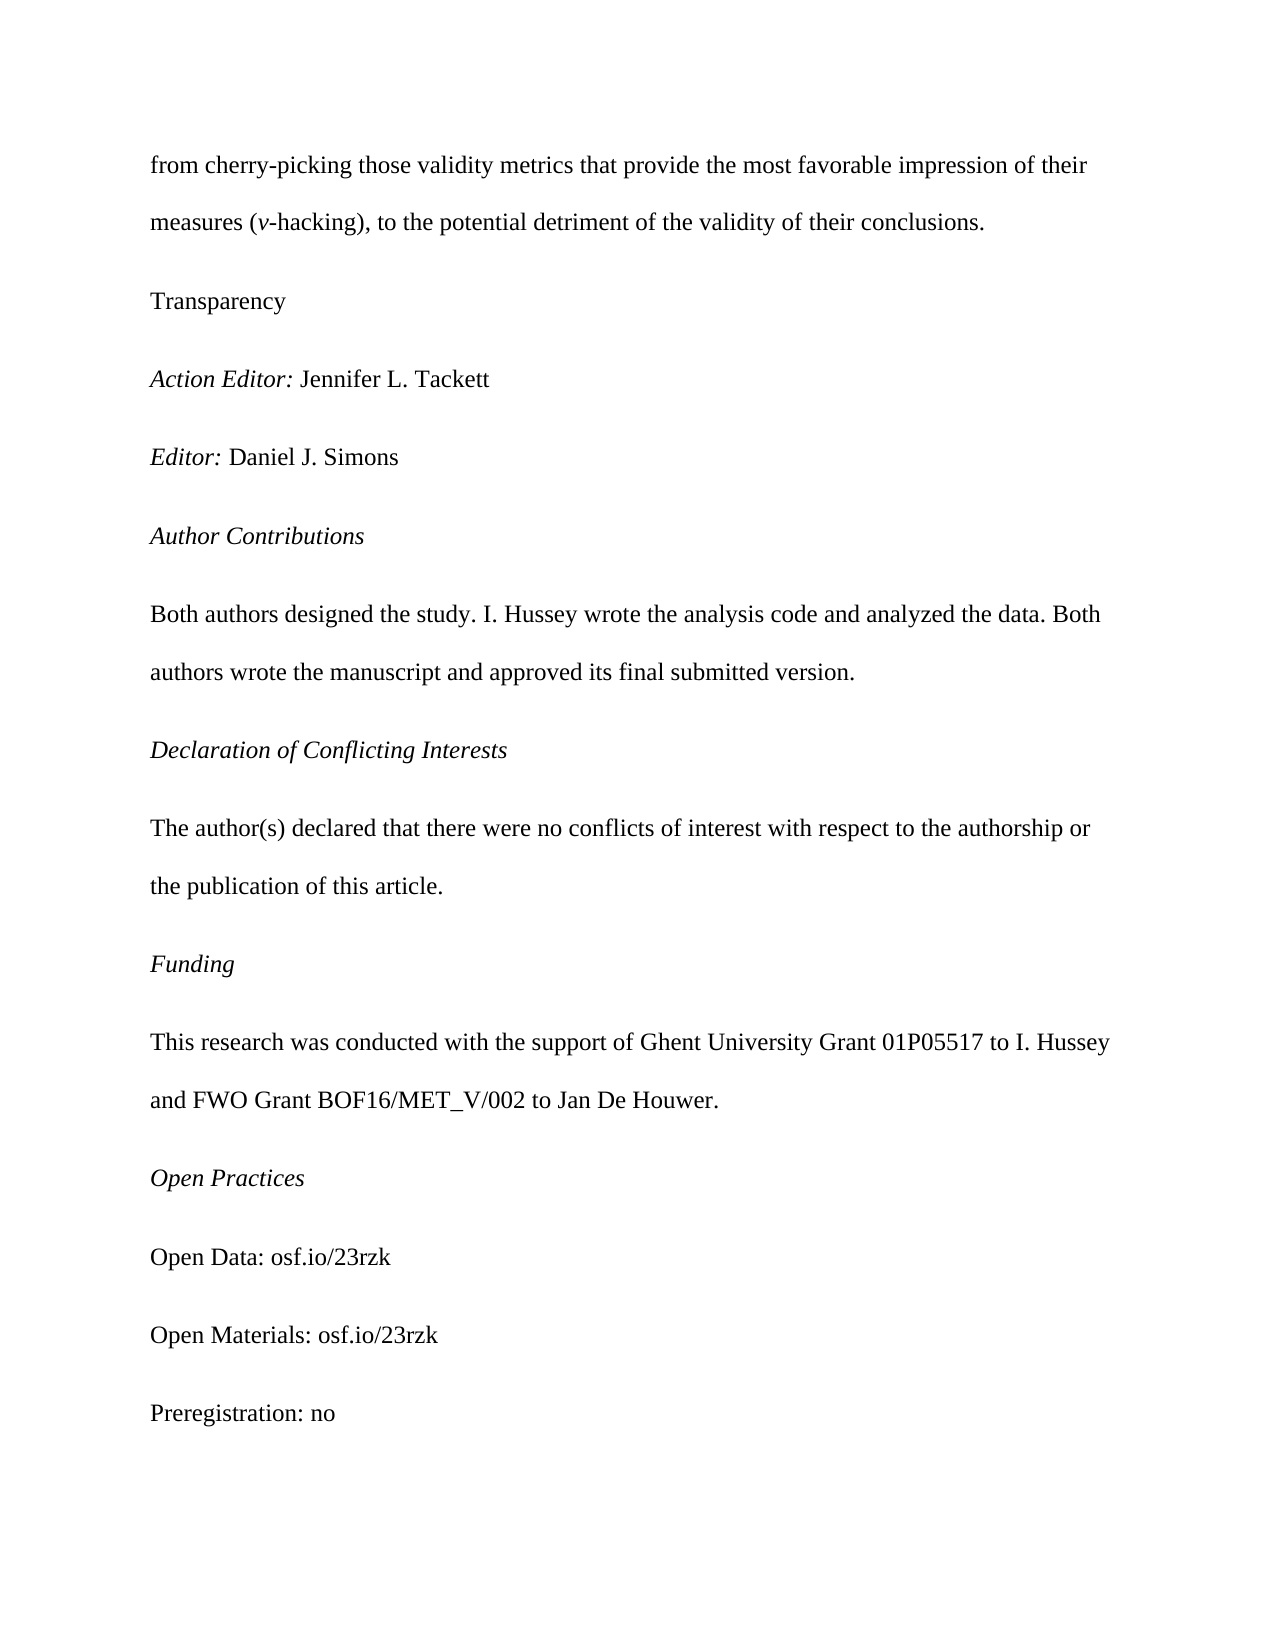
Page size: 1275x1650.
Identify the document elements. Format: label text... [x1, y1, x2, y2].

text Action Editor: Jennifer L. Tackett [150, 364, 1125, 393]
text Transparency [150, 286, 1125, 314]
text Editor: Daniel J. Simons [150, 442, 1125, 471]
text Open Materials: osf.io/23rzk [150, 1320, 1125, 1349]
text Both authors designed the study. I. Hussey wrote the analysis code and analyzed the data. Both authors wrote the manuscript and approved its final submitted version. [150, 599, 1125, 685]
text This research was conducted with the support of Ghent University Grant 01P05517 to I. Hussey and FWO Grant BOF16/MET_V/002 to Jan De Houwer. [150, 1027, 1125, 1114]
text The author(s) declared that there were no conflicts of interest with respect to the authorship or the publication of this article. [150, 813, 1125, 899]
text Declaration of Conflicting Interests [150, 735, 1125, 764]
text Funding [150, 949, 1125, 978]
text Author Contributions [150, 521, 1125, 549]
text Open Practices [150, 1163, 1125, 1192]
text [150, 150, 1125, 236]
text Preregistration: no [150, 1398, 1125, 1427]
text Open Data: osf.io/23rzk [150, 1242, 1125, 1270]
